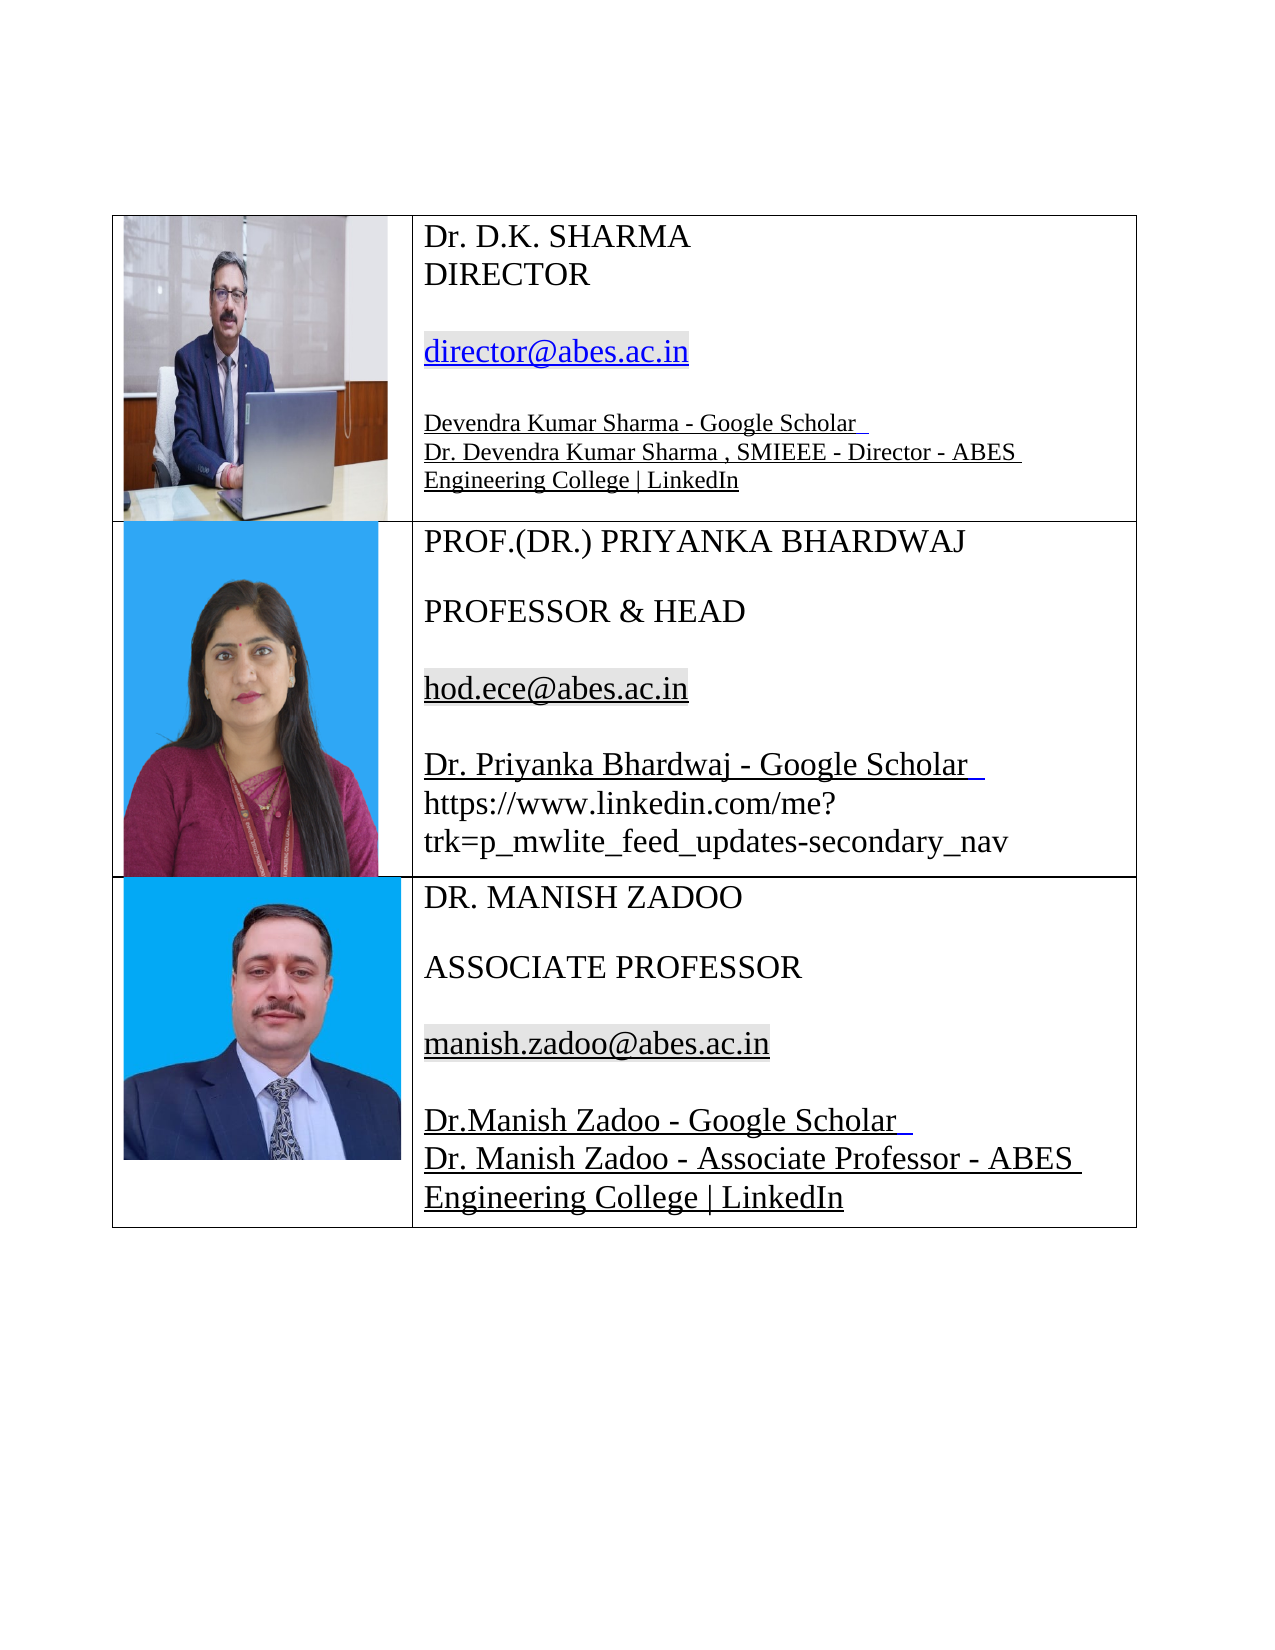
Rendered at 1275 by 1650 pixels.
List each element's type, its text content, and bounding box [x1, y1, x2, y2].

picture [123, 216, 388, 876]
table_cell [113, 878, 412, 1227]
picture [123, 903, 402, 1160]
table_header Dr. D.K. SHARMA DIRECTOR director@abes.ac.in Dr. Devendra Kumar Sharma , SMIEEE - Director - ABES Engineering College | LinkedIn [413, 216, 1136, 521]
table_cell PROF.(DR.) PRIYANKA BHARDWAJ PROFESSOR & HEAD hod.ece@abes.ac.in https://www.linkedin.com/me?trk=p_mwlite_feed_updates-secondary_nav [413, 522, 1136, 876]
table_cell [113, 522, 123, 876]
table_cell DR. MANISH ZADOO ASSOCIATE PROFESSOR manish.zadoo@abes.ac.in Dr. Manish Zadoo - Associate Professor - ABES Engineering College | LinkedIn [413, 878, 1136, 1227]
table_header [388, 216, 412, 521]
table_cell [379, 522, 412, 876]
table_header [113, 216, 123, 521]
